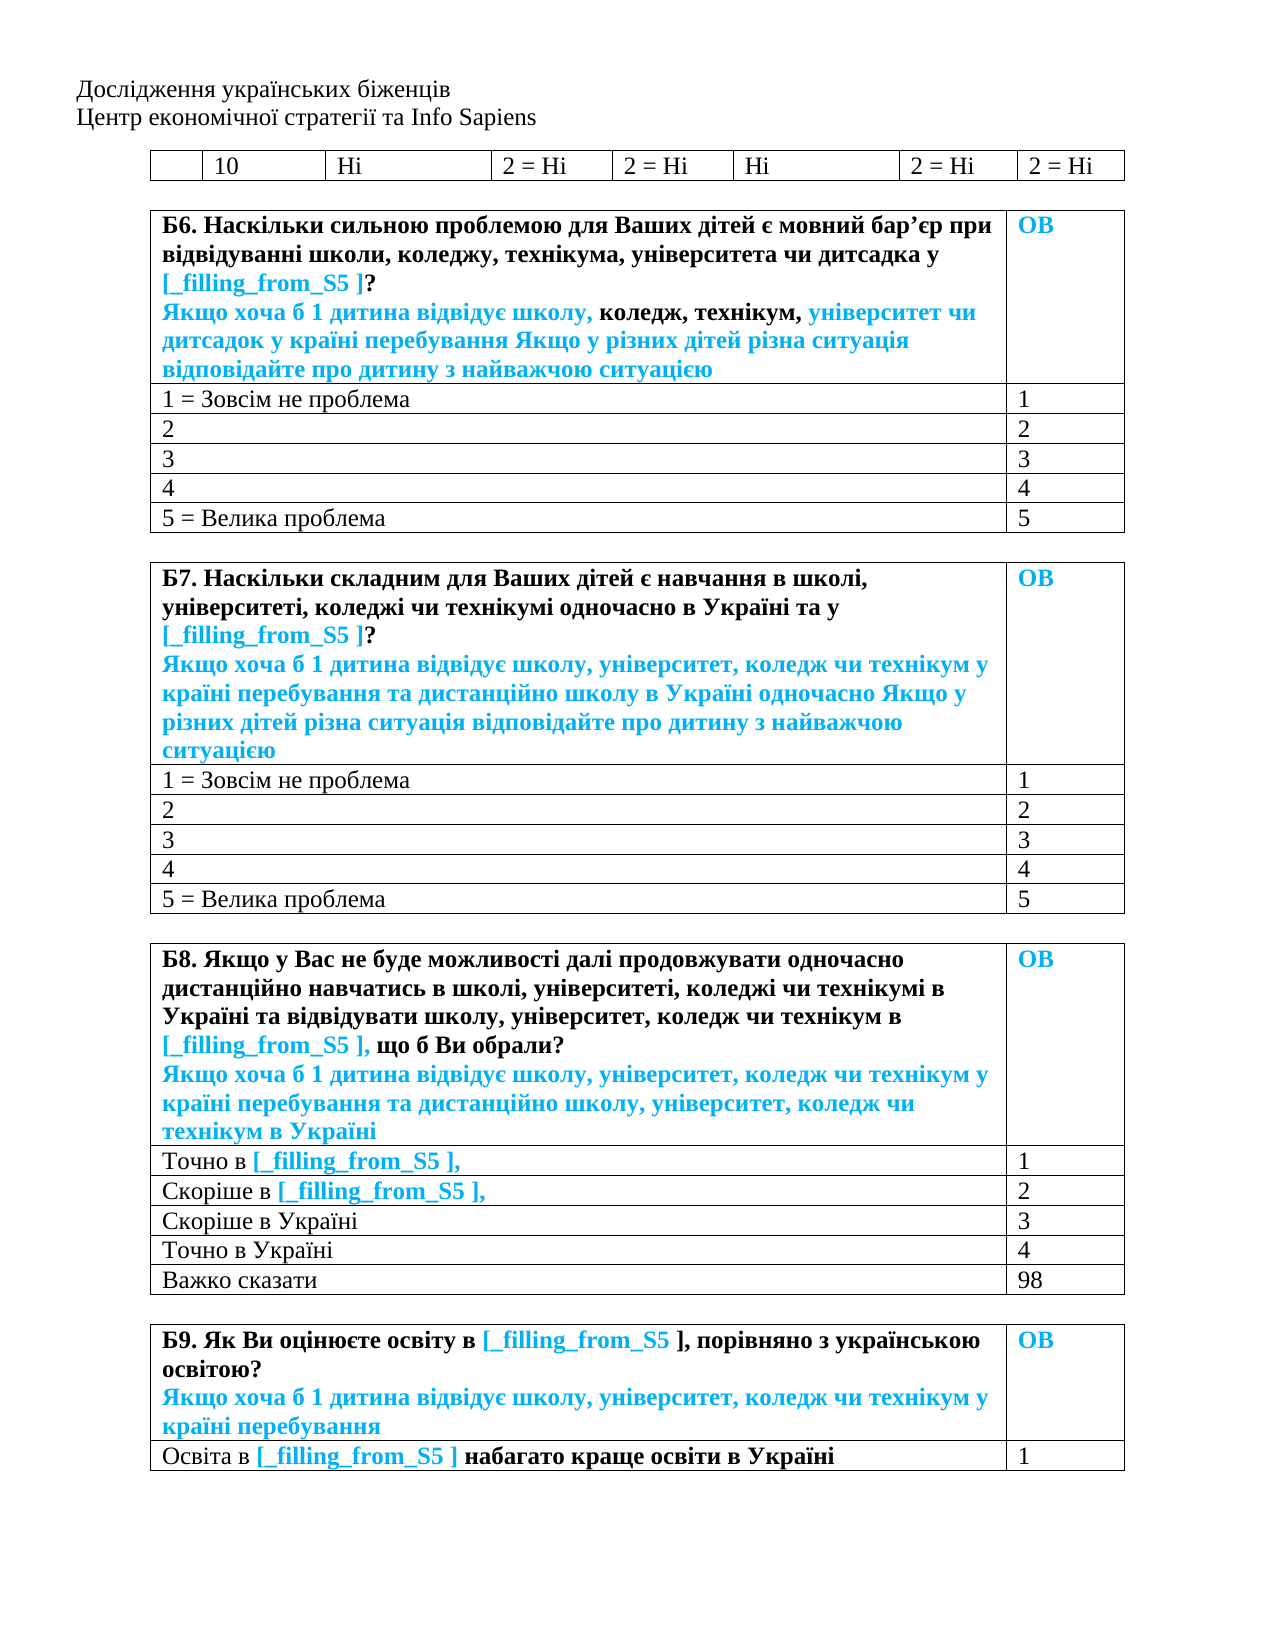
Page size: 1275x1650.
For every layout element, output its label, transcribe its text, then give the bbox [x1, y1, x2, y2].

table_header ОВ [1007, 563, 1124, 764]
table_cell 1 = Зовсім не проблема [151, 765, 1006, 794]
table_cell 3 [1007, 444, 1124, 472]
table_cell 1 = Так, 2 = Ні [326, 151, 491, 180]
table_cell Важко сказати [151, 1265, 1006, 1294]
table_cell 2 [1007, 795, 1124, 824]
table_cell 4 [151, 855, 1006, 883]
table_header Б8. Якщо у Вас не буде можливості далі продовжувати одночасно дистанційно навчатись в школі, університеті, коледжі чи технікумі в Україні та відвідувати школу, університет, коледж чи технікум в [_filling_from_S5 ], що б Ви обрали? Якщо хоча б 1 дитина відвідує школу, університет, коледж чи технікум у країні перебування та дистанційно школу, університет, коледж чи технікум в Україні [151, 944, 1006, 1145]
table_cell 2 [151, 414, 1006, 443]
table_header ОВ [1007, 1325, 1124, 1440]
table_cell 98 [1007, 1265, 1124, 1294]
table_cell 3 [151, 825, 1006, 853]
table_cell 5 [1007, 884, 1124, 913]
table_cell 1 [1007, 1146, 1124, 1175]
table_cell 1 = Так, 2 = Ні [734, 151, 899, 180]
table_cell 1 = Так, 2 = Ні [492, 151, 612, 180]
table_cell 2 [1007, 1176, 1124, 1205]
table_cell 4 [1007, 1236, 1124, 1264]
table_cell 5 = Велика проблема [151, 884, 1006, 913]
table_cell 4 [1007, 474, 1124, 502]
table_cell Точно в [_filling_from_S5 ], [151, 1146, 1006, 1175]
table_cell 5 = Велика проблема [151, 503, 1006, 532]
table_cell 2 [151, 795, 1006, 824]
table_cell Скоріше в Україні [151, 1206, 1006, 1234]
table_cell 3 [1007, 1206, 1124, 1234]
table_header Б7. Наскільки складним для Ваших дітей є навчання в школі, університеті, коледжі чи технікумі одночасно в Україні та у [_filling_from_S5 ]? Якщо хоча б 1 дитина відвідує школу, університет, коледж чи технікум у країні перебування та дистанційно школу в Україні одночасно Якщо у різних дітей різна ситуація відповідайте про дитину з найважчою ситуацією [151, 563, 1006, 764]
table_cell 1 = Так, 2 = Ні [900, 151, 1017, 180]
table_header Б6. Наскільки сильною проблемою для Ваших дітей є мовний бар’єр при відвідуванні школи, коледжу, технікума, університета чи дитсадка у [_filling_from_S5 ]? Якщо хоча б 1 дитина відвідує школу, коледж, технікум, університет чи дитсадок у країні перебування Якщо у різних дітей різна ситуація відповідайте про дитину з найважчою ситуацією [151, 211, 1006, 383]
table_header ОВ [1007, 944, 1124, 1145]
table_cell Освіта в [_filling_from_S5 ] набагато краще освіти в Україні [151, 1441, 1006, 1470]
table_cell 1 = Так, 2 = Ні [1018, 151, 1124, 180]
table_cell 4 [151, 474, 1006, 502]
table_cell 2 [1007, 414, 1124, 443]
table_header ОВ [1007, 211, 1124, 383]
table_cell 1 [1007, 384, 1124, 413]
table_cell 1 = Зовсім не проблема [151, 384, 1006, 413]
table_cell 1 [1007, 1441, 1124, 1470]
table_cell 10 [151, 151, 202, 180]
table_cell 5 [1007, 503, 1124, 532]
table_header Б9. Як Ви оцінюєте освіту в [_filling_from_S5 ], порівняно з українською освітою? Якщо хоча б 1 дитина відвідує школу, університет, коледж чи технікум у країні перебування [151, 1325, 1006, 1440]
table_cell Скоріше в [_filling_from_S5 ], [151, 1176, 1006, 1205]
table_cell 3 [151, 444, 1006, 472]
table_cell 4 [1007, 855, 1124, 883]
table_cell Дитина 10 [203, 151, 325, 180]
table_cell 1 = Так, 2 = Ні [613, 151, 733, 180]
table_cell Точно в Україні [151, 1236, 1006, 1264]
table_cell 1 [1007, 765, 1124, 794]
table_cell 3 [1007, 825, 1124, 853]
